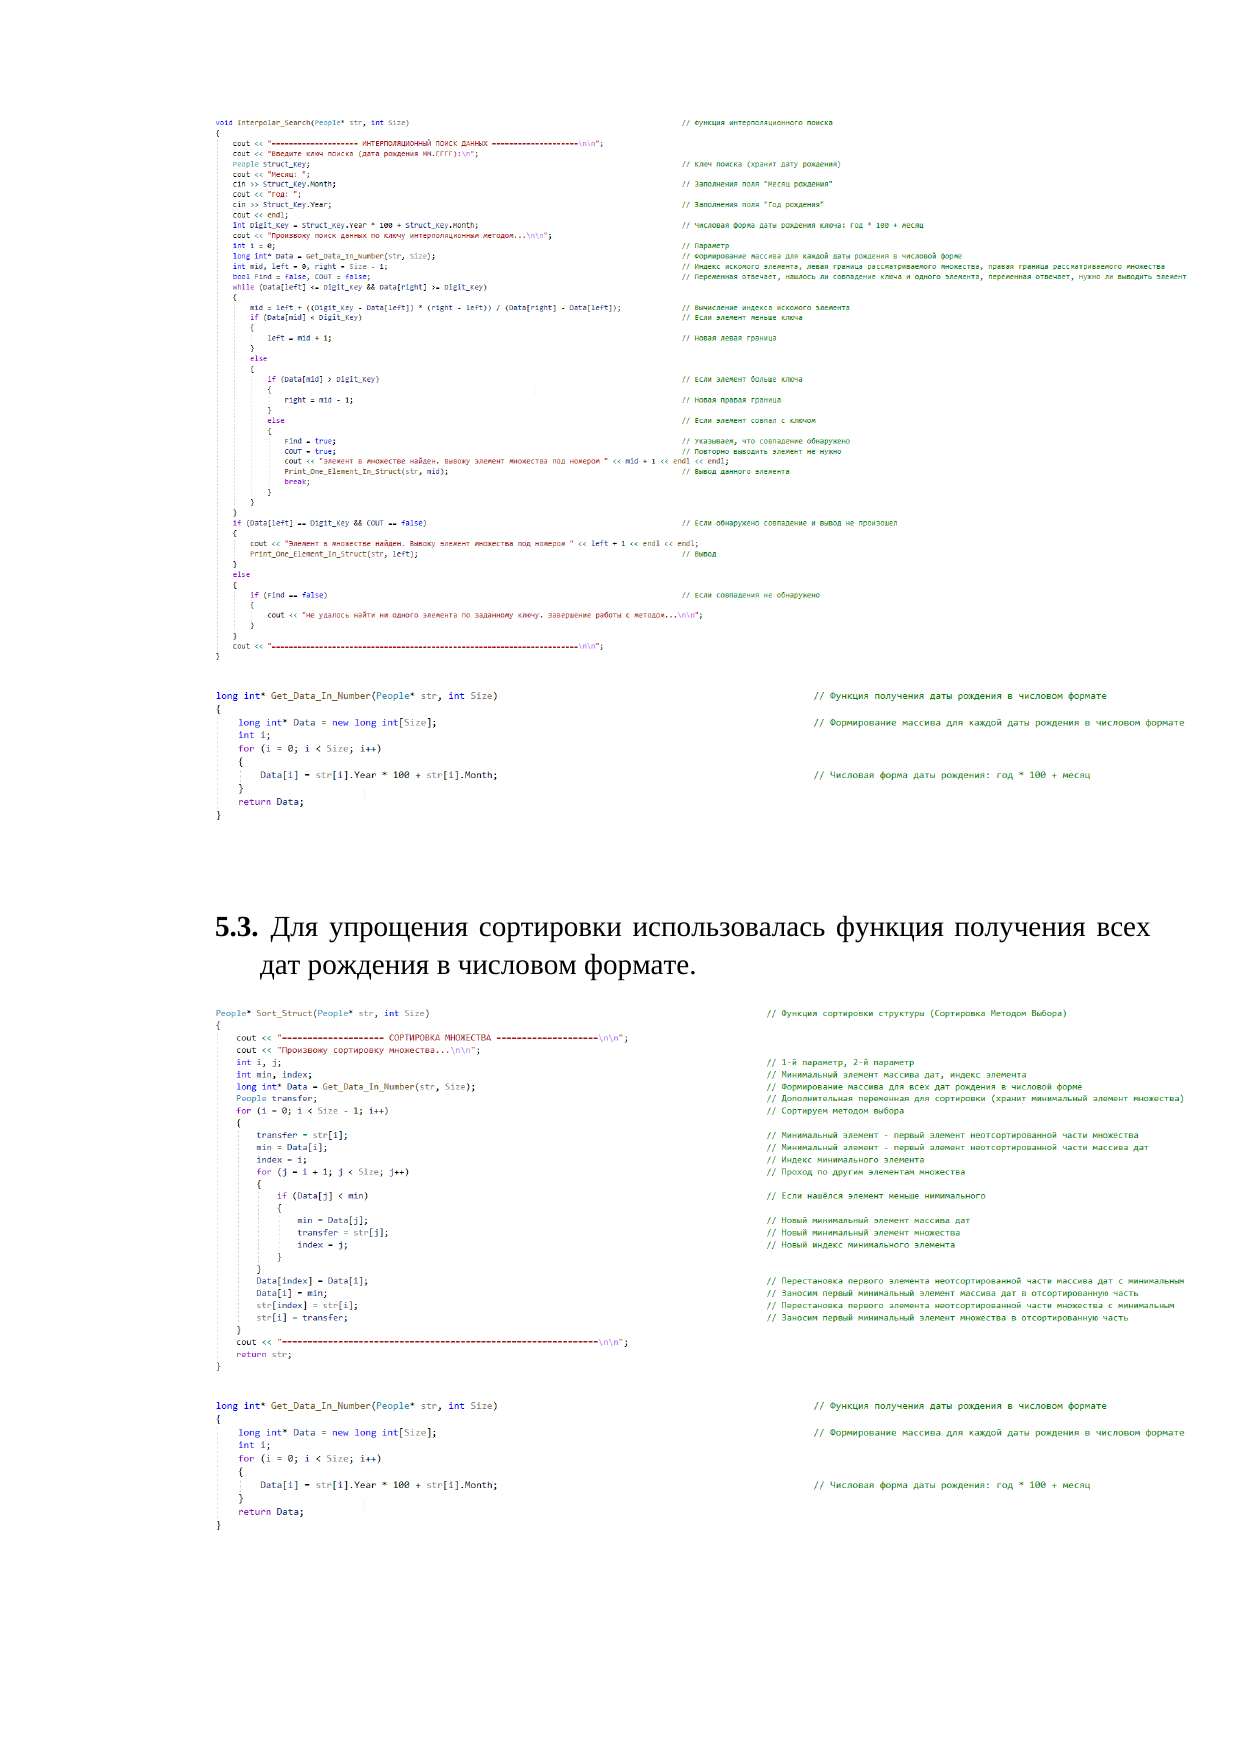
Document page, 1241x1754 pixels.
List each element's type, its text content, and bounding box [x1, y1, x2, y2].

picture [214, 1398, 1190, 1535]
list Для упрощения сортировки использовалась функция получения всех дат рождения в числовом формате. [215, 909, 1152, 981]
picture [214, 118, 1190, 664]
picture [214, 688, 1190, 825]
picture [214, 1006, 1190, 1374]
